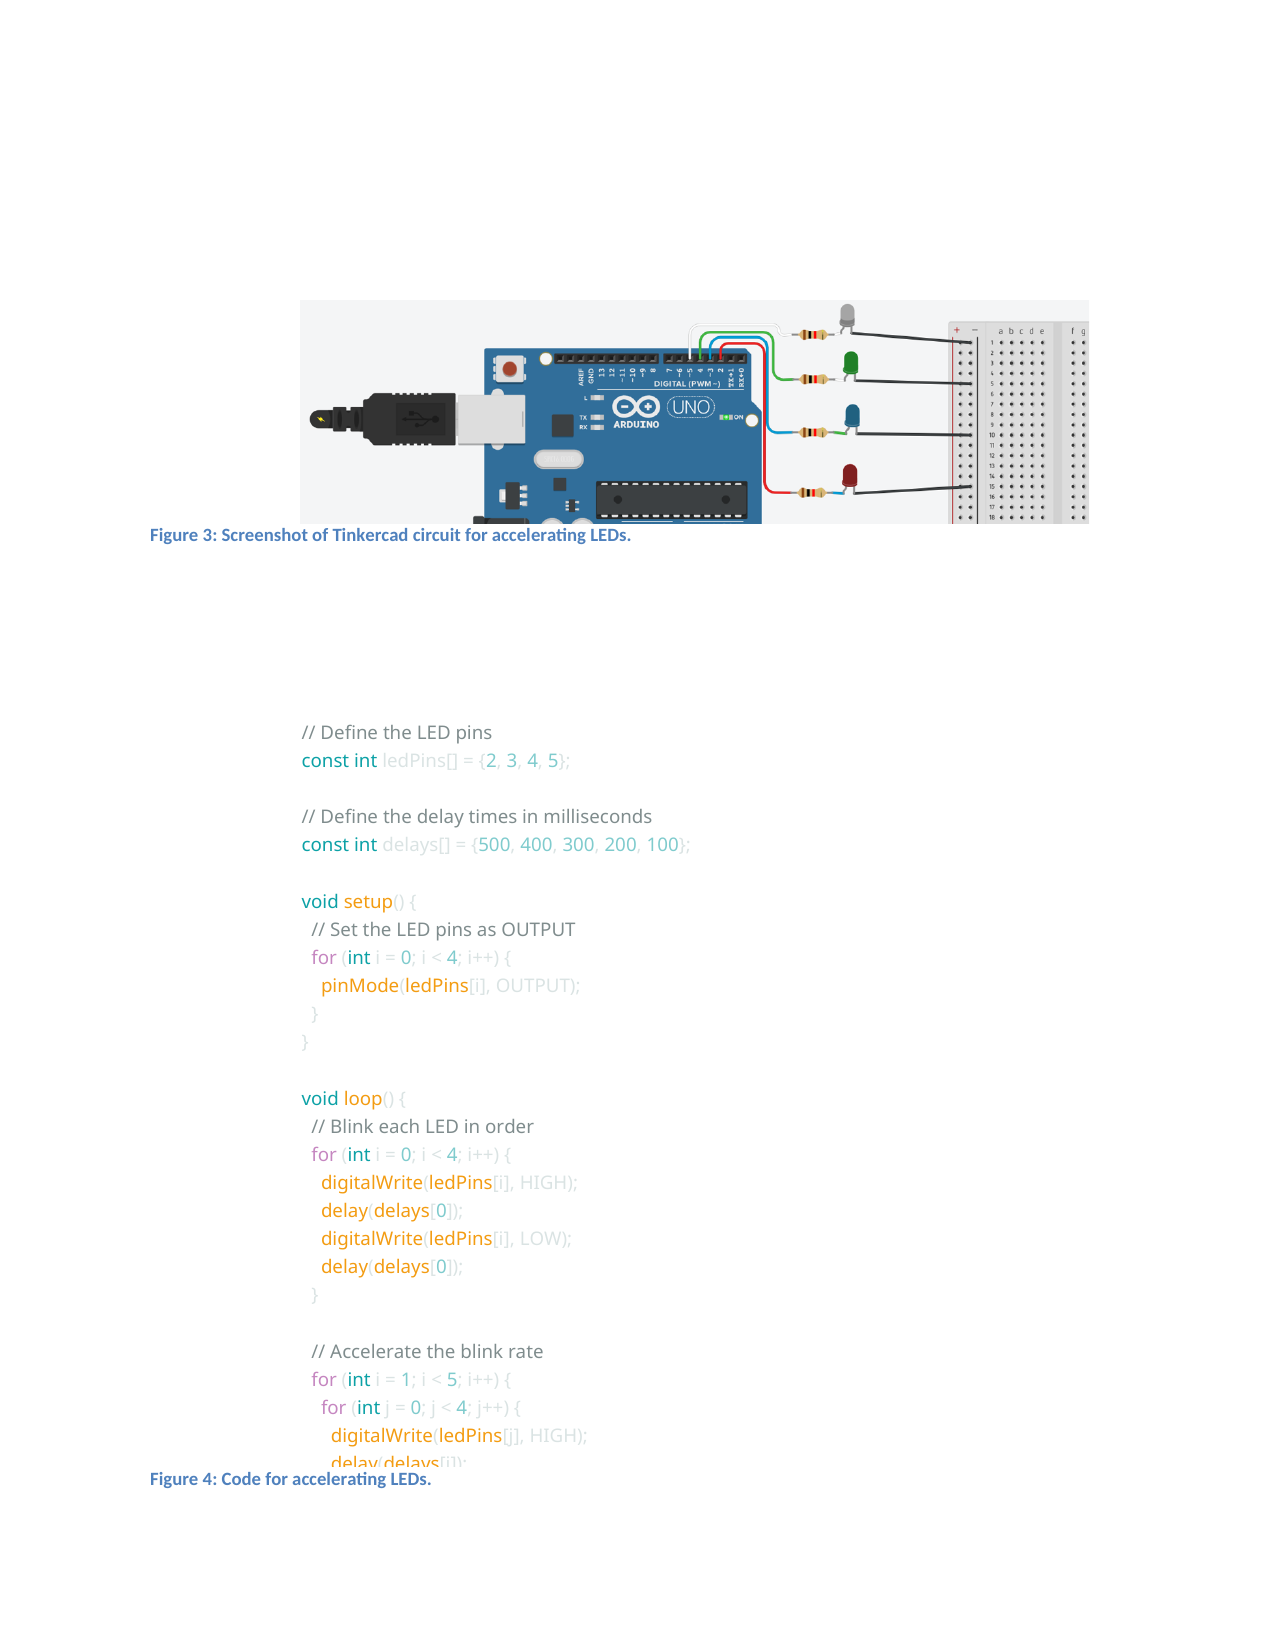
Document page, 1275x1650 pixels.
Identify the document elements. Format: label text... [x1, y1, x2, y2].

text Figure 4: Code for accelerating LEDs. [150, 1467, 1125, 1489]
text Figure 3: Screenshot of Tinkercad circuit for accelerating LEDs. [150, 523, 1125, 546]
